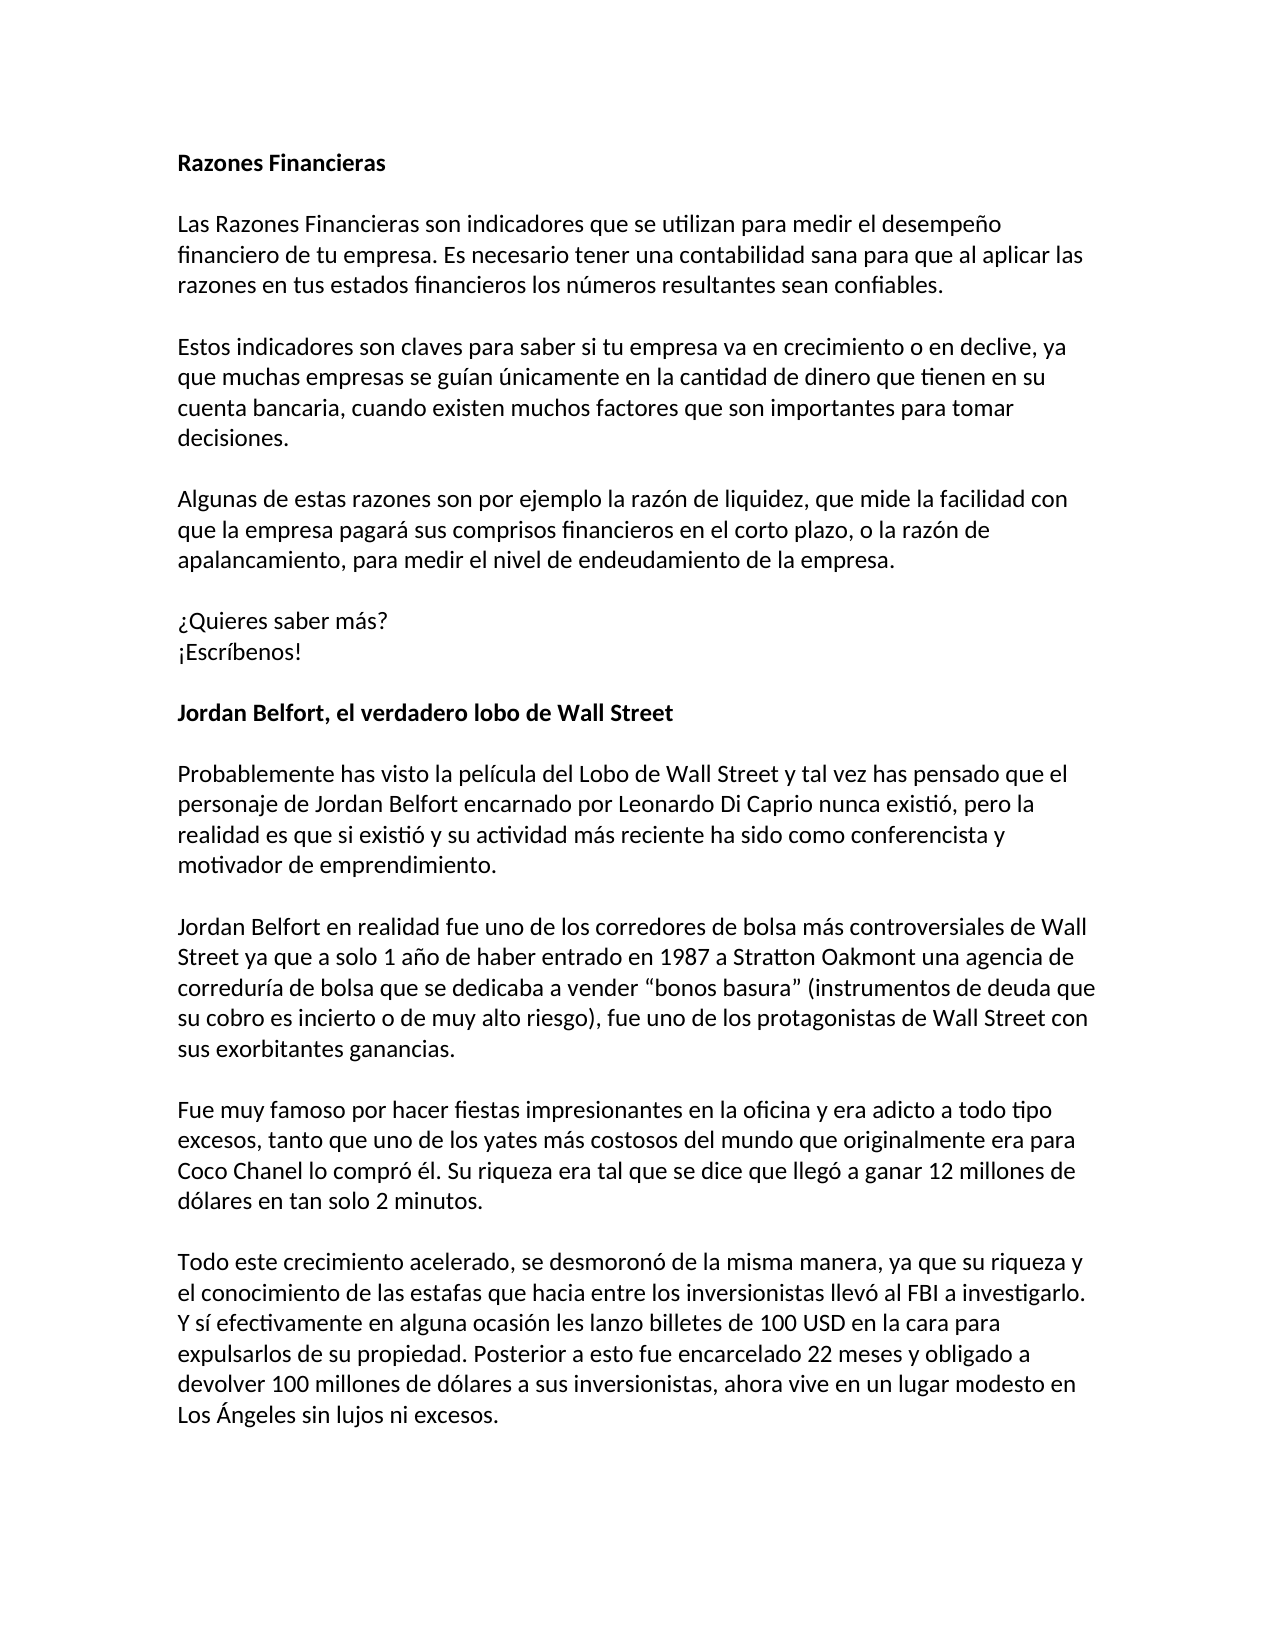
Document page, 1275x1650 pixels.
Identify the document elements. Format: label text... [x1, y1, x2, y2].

text Estos indicadores son claves para saber si tu empresa va en crecimiento o en declive, ya que muchas empresas se guían únicamente en la cantidad de dinero que tienen en su cuenta bancaria, cuando existen muchos factores que son importantes para tomar decisiones. [177, 331, 1098, 453]
text Fue muy famoso por hacer fiestas impresionantes en la oficina y era adicto a todo tipo excesos, tanto que uno de los yates más costosos del mundo que originalmente era para Coco Chanel lo compró él. Su riqueza era tal que se dice que llegó a ganar 12 millones de dólares en tan solo 2 minutos. [177, 1094, 1098, 1216]
text Algunas de estas razones son por ejemplo la razón de liquidez, que mide la facilidad con que la empresa pagará sus comprisos financieros en el corto plazo, o la razón de apalancamiento, para medir el nivel de endeudamiento de la empresa. [177, 483, 1098, 575]
text Las Razones Financieras son indicadores que se utilizan para medir el desempeño financiero de tu empresa. Es necesario tener una contabilidad sana para que al aplicar las razones en tus estados financieros los números resultantes sean confiables. [177, 209, 1098, 300]
text Todo este crecimiento acelerado, se desmoronó de la misma manera, ya que su riqueza y el conocimiento de las estafas que hacia entre los inversionistas llevó al FBI a investigarlo. Y sí efectivamente en alguna ocasión les lanzo billetes de 100 USD en la cara para expulsarlos de su propiedad. Posterior a esto fue encarcelado 22 meses y obligado a devolver 100 millones de dólares a sus inversionistas, ahora vive en un lugar modesto en Los Ángeles sin lujos ni excesos. [177, 1246, 1098, 1429]
text Jordan Belfort en realidad fue uno de los corredores de bolsa más controversiales de Wall Street ya que a solo 1 año de haber entrado en 1987 a Stratton Oakmont una agencia de correduría de bolsa que se dedicaba a vender “bonos basura” (instrumentos de deuda que su cobro es incierto o de muy alto riesgo), fue uno de los protagonistas de Wall Street con sus exorbitantes ganancias. [177, 911, 1098, 1063]
text ¡Escríbenos! [177, 636, 1098, 666]
text ¿Quieres saber más? [177, 605, 1098, 636]
text Razones Financieras [177, 148, 1098, 178]
text Jordan Belfort, el verdadero lobo de Wall Street [177, 697, 1098, 727]
text Probablemente has visto la película del Lobo de Wall Street y tal vez has pensado que el personaje de Jordan Belfort encarnado por Leonardo Di Caprio nunca existió, pero la realidad es que si existió y su actividad más reciente ha sido como conferencista y motivador de emprendimiento. [177, 758, 1098, 880]
